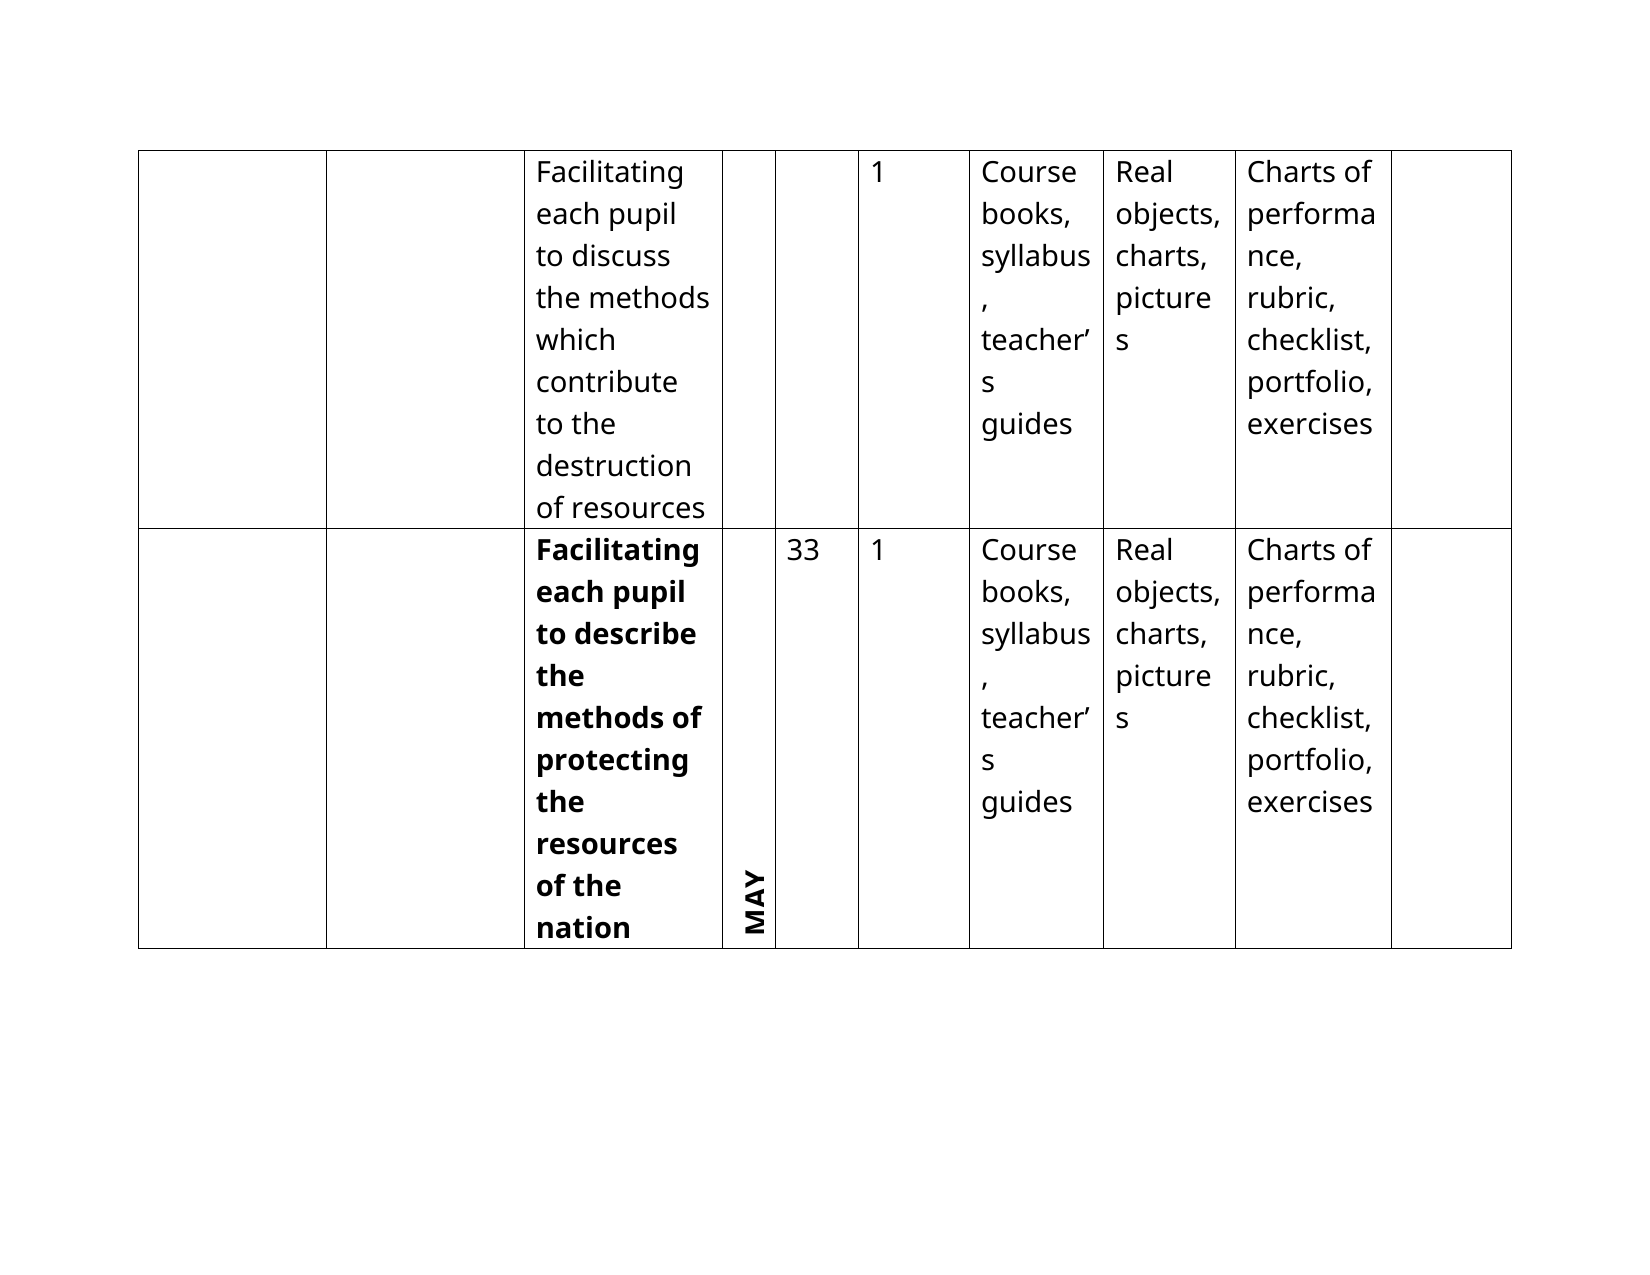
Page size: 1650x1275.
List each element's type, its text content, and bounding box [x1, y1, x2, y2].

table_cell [1104, 529, 1235, 948]
table_cell 1 [859, 529, 969, 948]
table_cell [525, 151, 722, 528]
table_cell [525, 529, 722, 948]
table_cell MAY [723, 529, 775, 948]
table_cell [1392, 529, 1511, 948]
table_cell [723, 151, 775, 528]
table_cell 1 [859, 151, 969, 528]
table_cell [327, 151, 524, 528]
table_cell 33 [776, 529, 858, 948]
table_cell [1236, 529, 1391, 948]
table_cell [1392, 151, 1511, 528]
table_cell [776, 151, 858, 528]
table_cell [1104, 151, 1235, 528]
table_cell [139, 529, 326, 948]
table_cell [970, 151, 1103, 528]
table_cell [139, 151, 326, 528]
table_cell [327, 529, 524, 948]
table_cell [1236, 151, 1391, 528]
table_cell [970, 529, 1103, 948]
